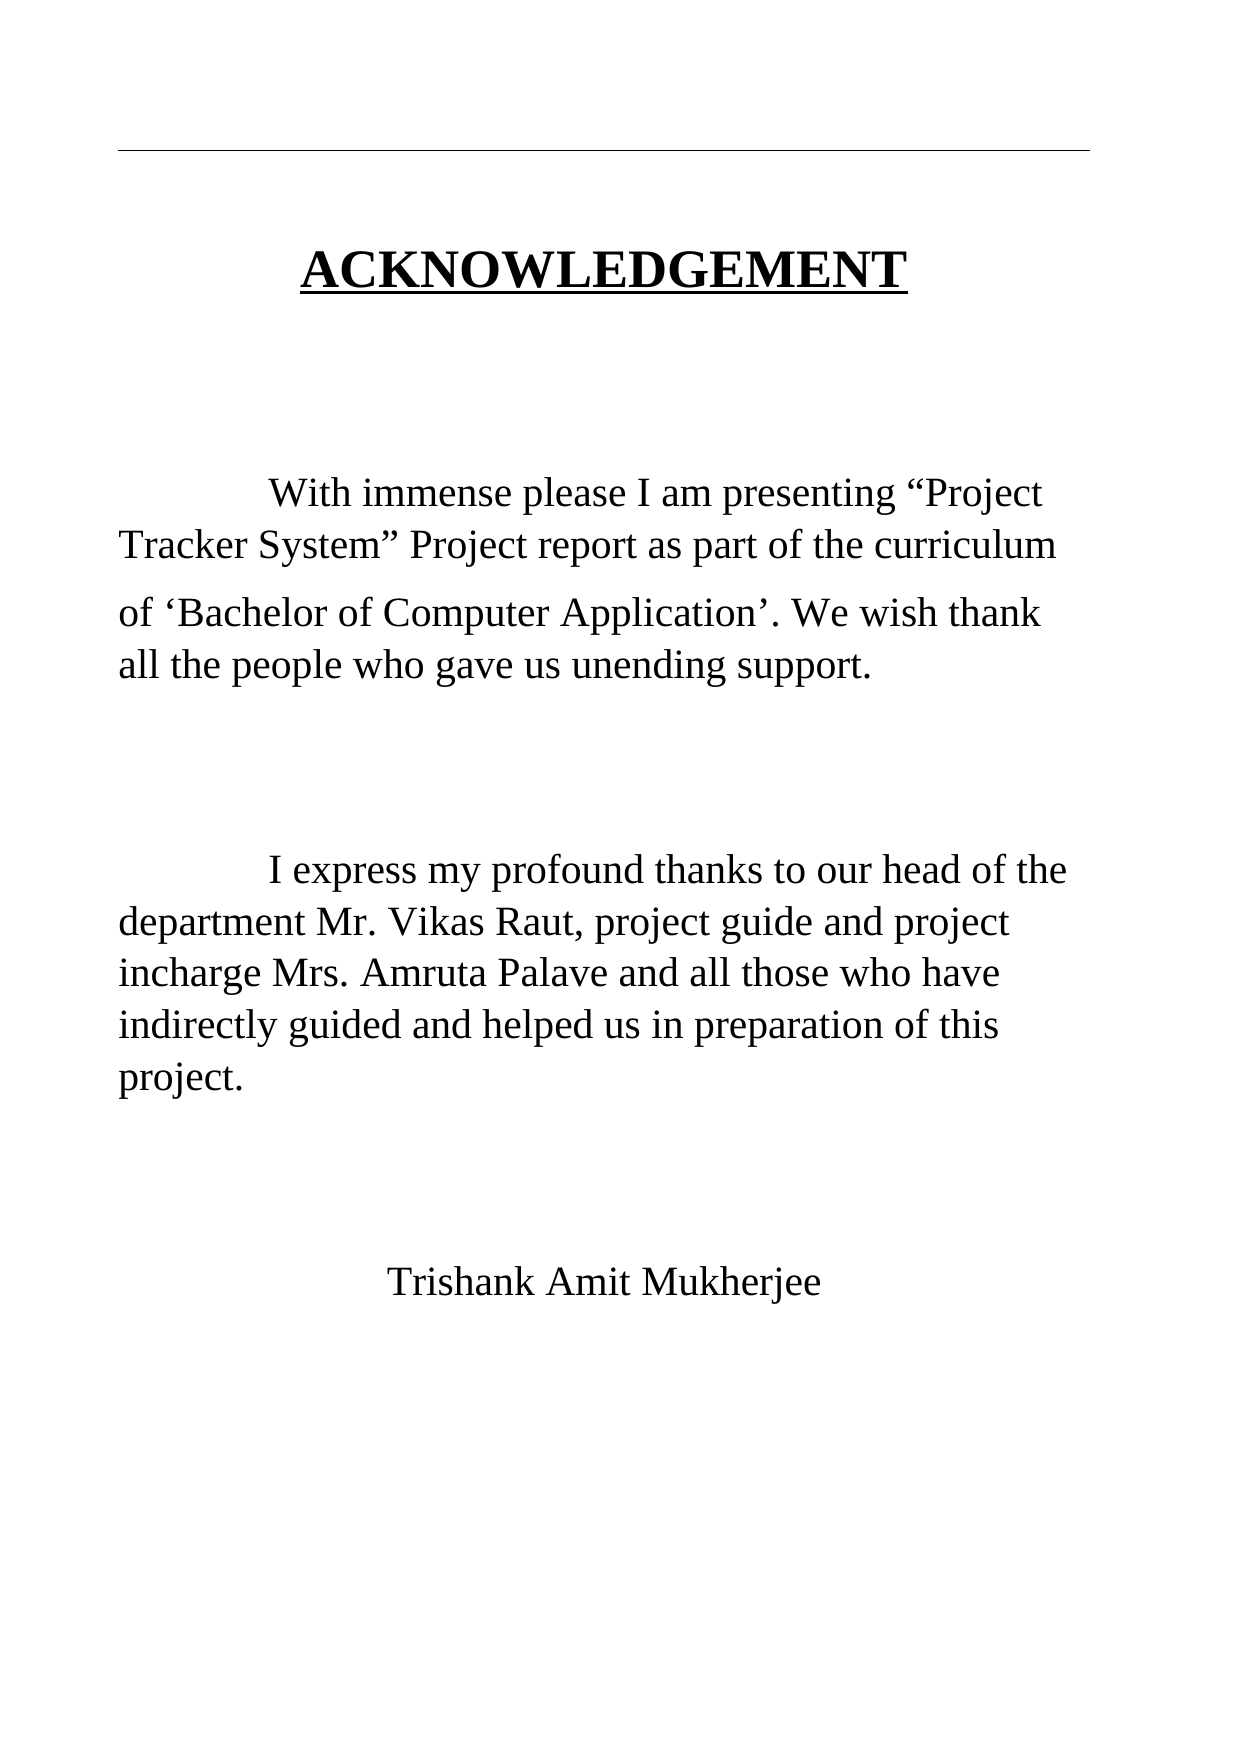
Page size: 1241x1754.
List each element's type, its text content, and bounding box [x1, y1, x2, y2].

text Trishank Amit Mukherjee [118, 1253, 1090, 1304]
text I express my profound thanks to our head of the department Mr. Vikas Raut, project guide and project incharge Mrs. Amruta Palave and all those who have indirectly guided and helped us in preparation of this project. [118, 841, 1090, 1099]
text With immense please I am presenting “Project Tracker System” Project report as part of the curriculum [118, 465, 1090, 567]
text of ‘Bachelor of Computer Application’. We wish thank all the people who gave us unending support. [118, 585, 1090, 687]
text ACKNOWLEDGEMENT [118, 234, 1090, 299]
